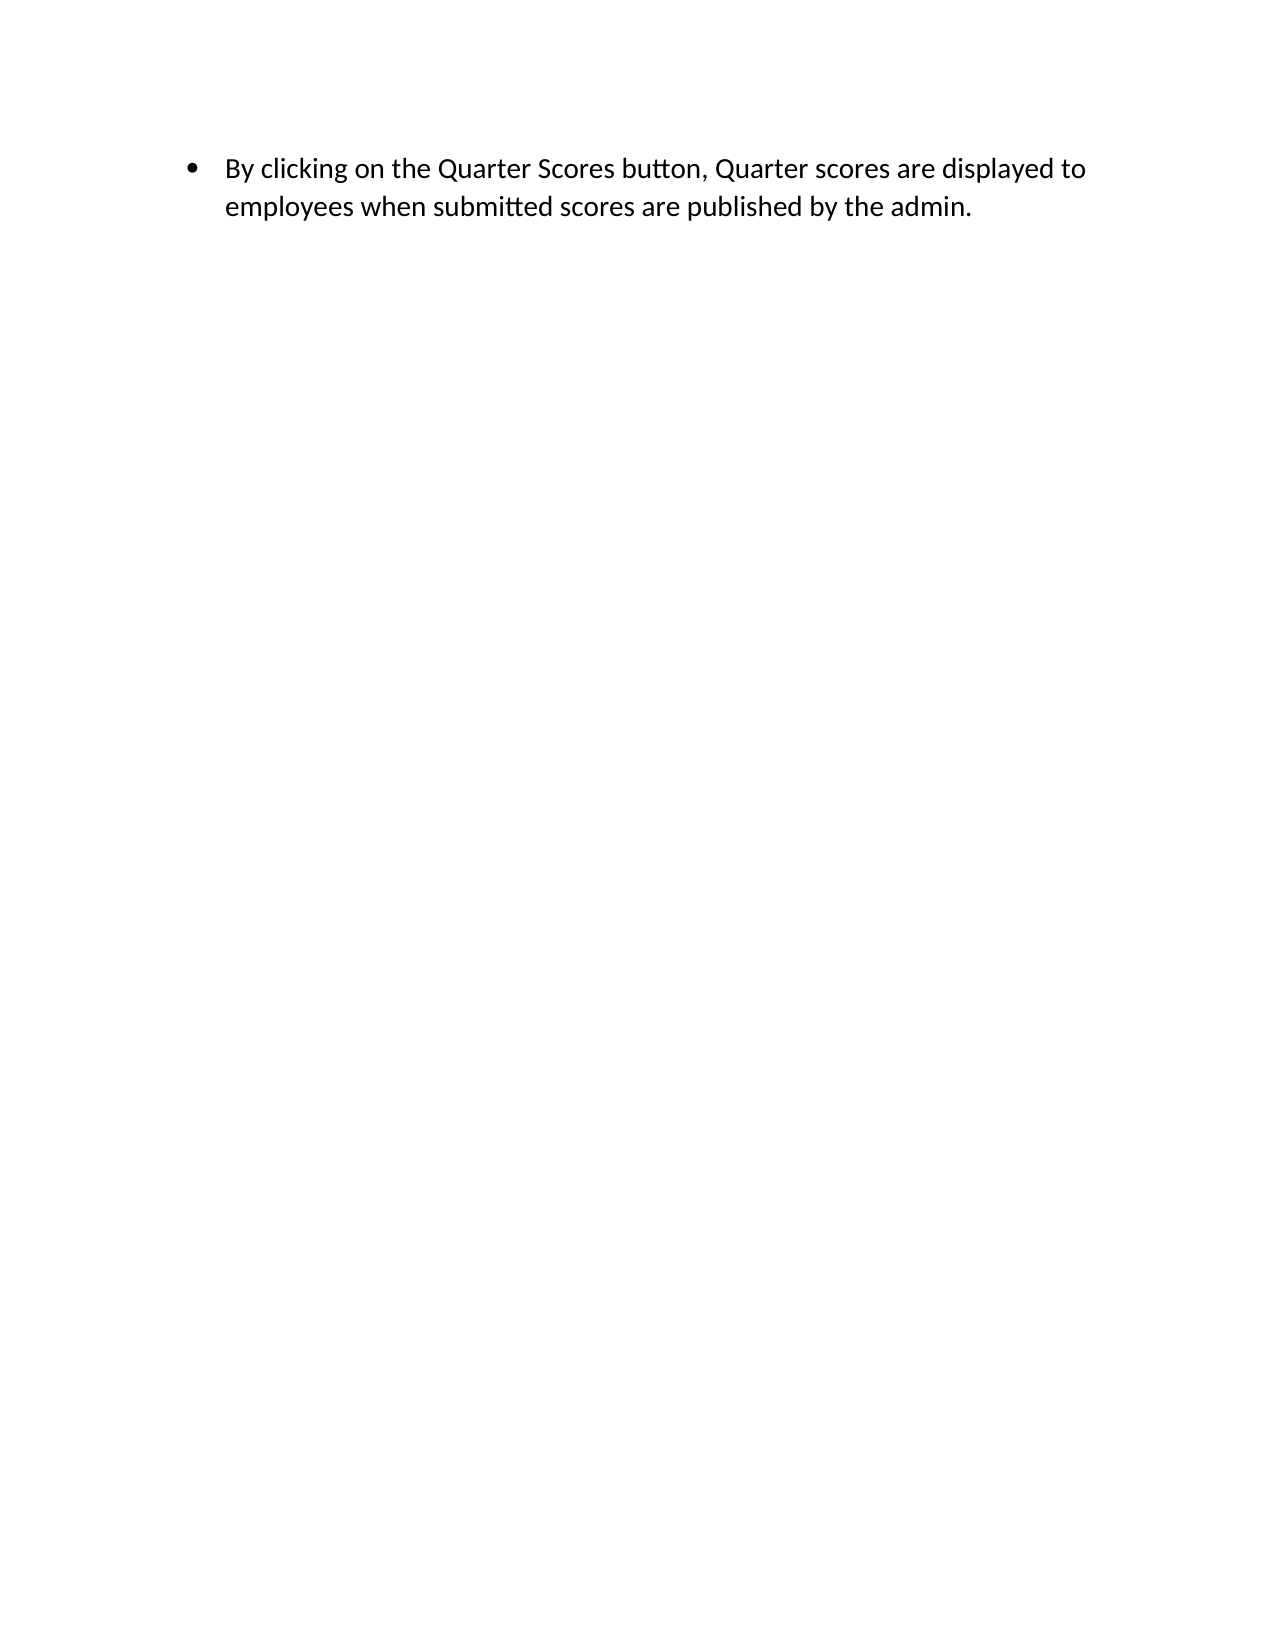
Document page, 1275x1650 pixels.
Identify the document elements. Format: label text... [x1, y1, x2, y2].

list By clicking on the Quarter Scores button, Quarter scores are displayed to employees when submitted scores are published by the admin. [187, 150, 1125, 224]
